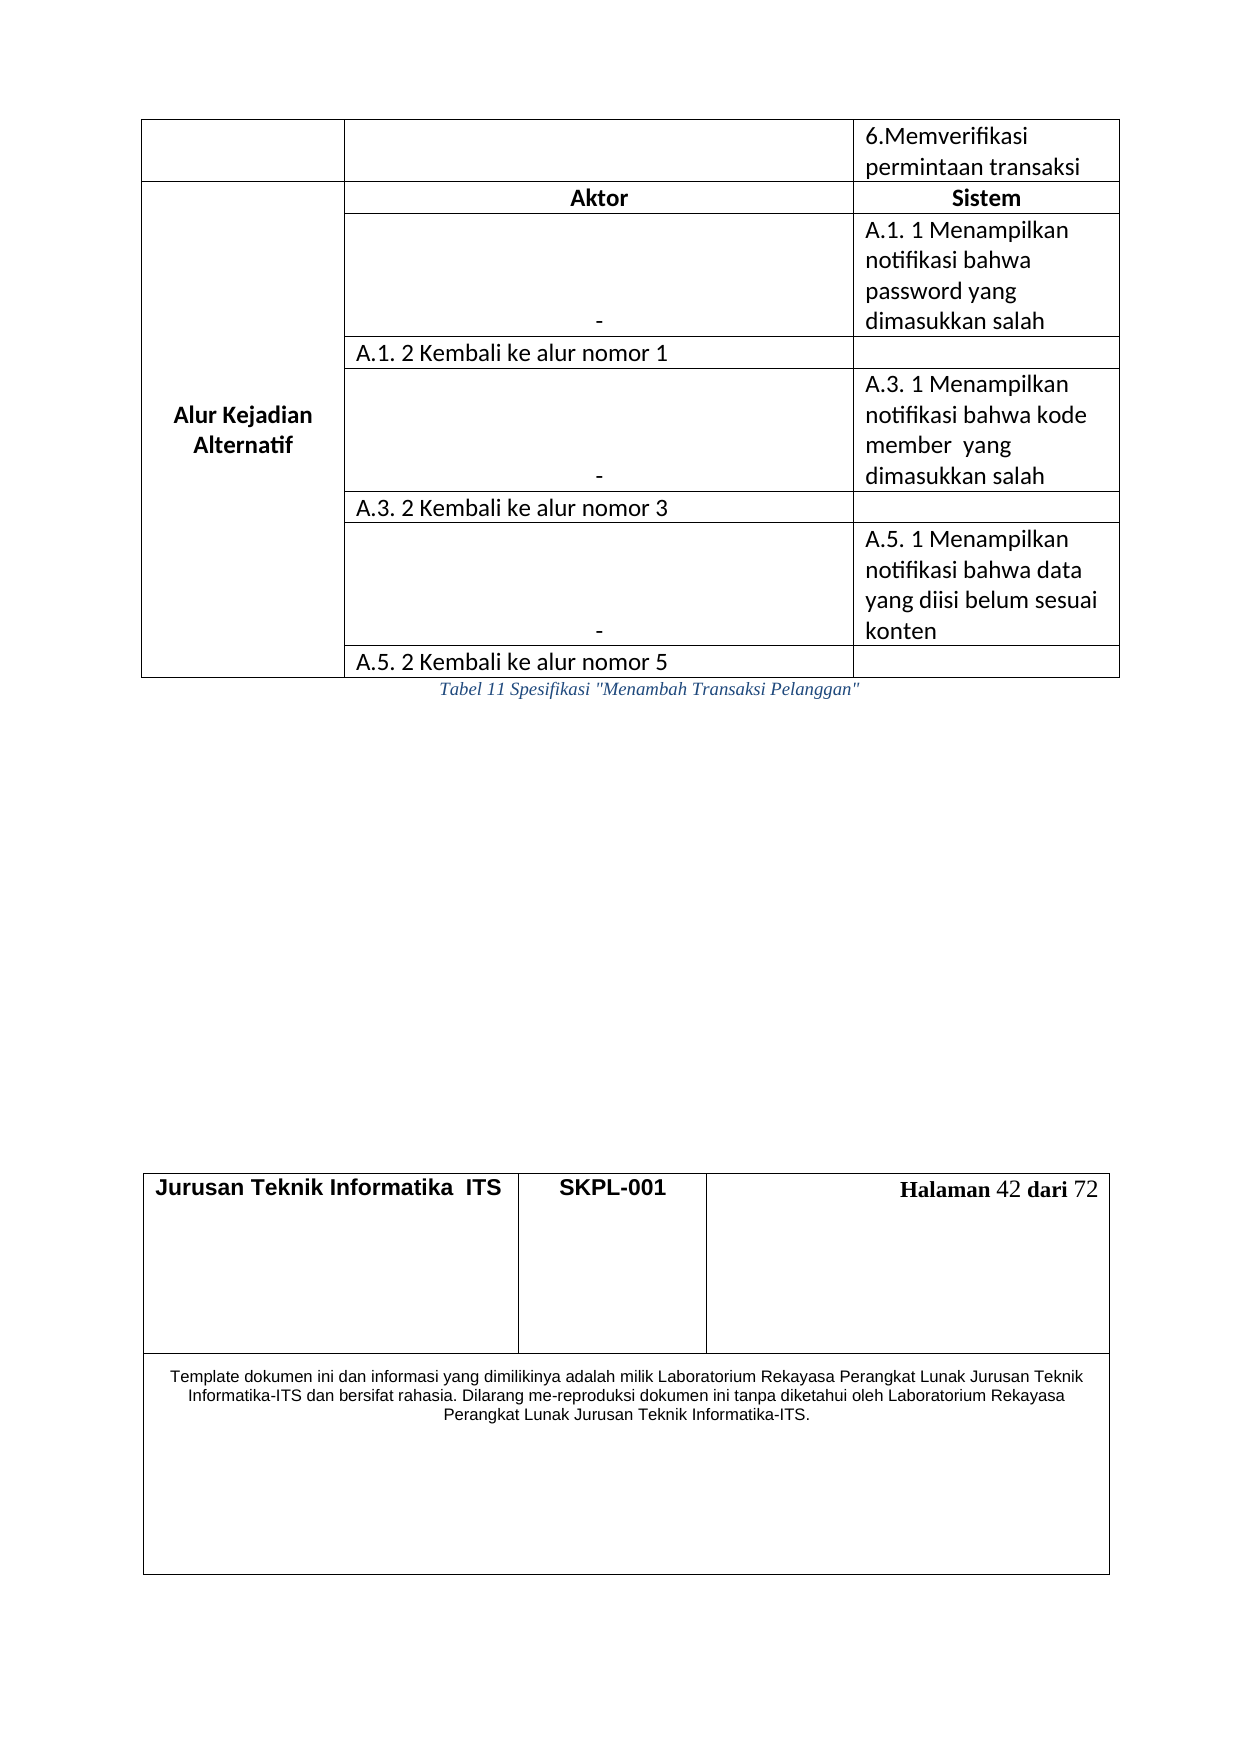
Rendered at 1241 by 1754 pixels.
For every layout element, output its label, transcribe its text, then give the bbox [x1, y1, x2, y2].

table_cell - [345, 214, 853, 336]
table_cell Aktor [345, 182, 853, 213]
table_cell A.5. 1 Menampilkan notifikasi bahwa data yang diisi belum sesuai konten [854, 523, 1119, 645]
table_cell A.5. 2 Kembali ke alur nomor 5 [345, 646, 853, 677]
table_cell 6.Memverifikasi permintaan transaksi [854, 120, 1119, 181]
table_cell Alur Kejadian Alternatif [142, 182, 344, 677]
table_cell - [345, 369, 853, 491]
table_cell [345, 120, 853, 181]
table_cell A.1. 1 Menampilkan notifikasi bahwa password yang dimasukkan salah [854, 214, 1119, 336]
table_cell A.3. 2 Kembali ke alur nomor 3 [345, 492, 853, 522]
table_cell [854, 337, 1119, 367]
table_cell [854, 492, 1119, 522]
table_cell A.3. 1 Menampilkan notifikasi bahwa kode member yang dimasukkan salah [854, 369, 1119, 491]
table_cell [854, 646, 1119, 677]
table_cell A.1. 2 Kembali ke alur nomor 1 [345, 337, 853, 367]
table_cell Sistem [854, 182, 1119, 213]
table_cell - [345, 523, 853, 645]
